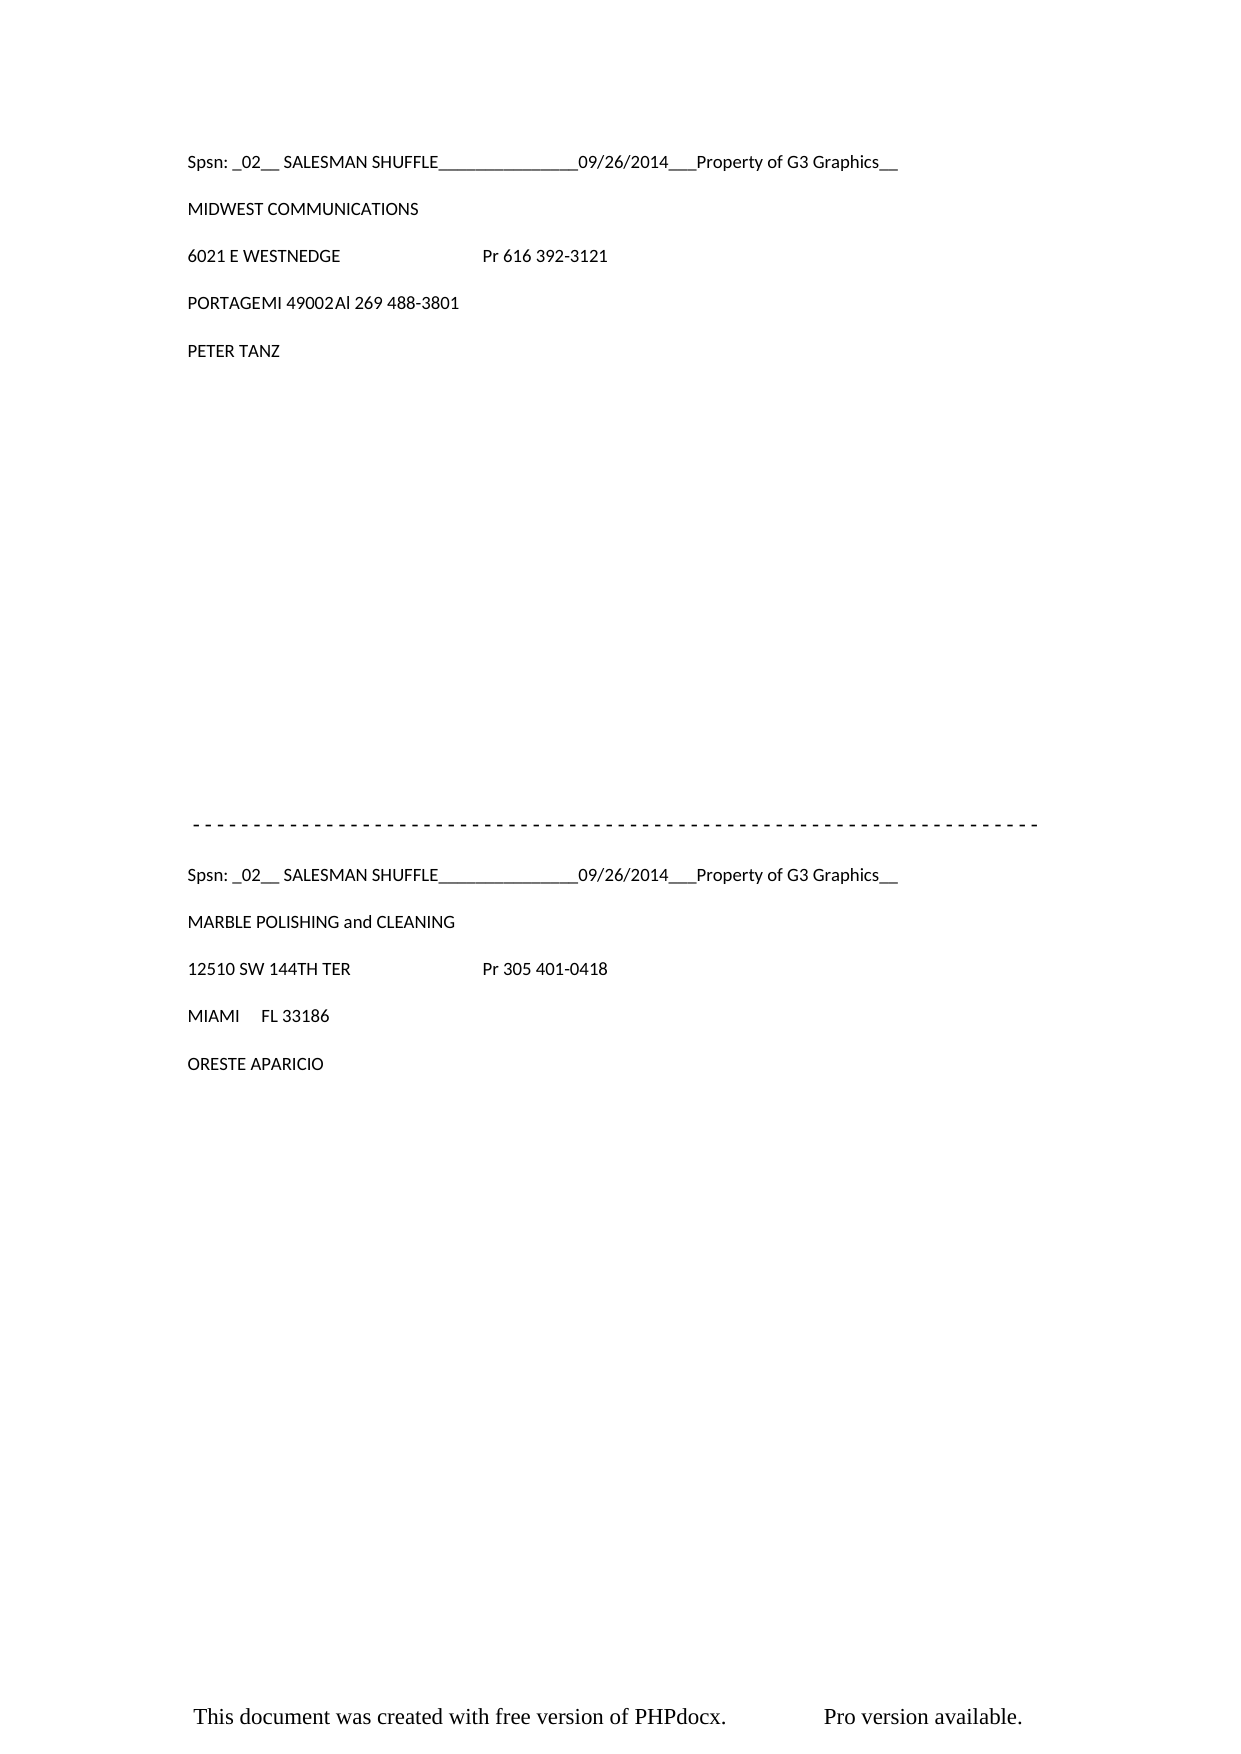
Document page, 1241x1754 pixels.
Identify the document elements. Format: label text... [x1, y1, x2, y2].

text 6021 E WESTNEDGE Pr 616 392-3121 [187, 244, 1053, 267]
text MIDWEST COMMUNICATIONS [187, 197, 1053, 220]
text MARBLE POLISHING and CLEANING [187, 910, 1053, 933]
text Spsn: _02__ SALESMAN SHUFFLE_______________09/26/2014___Property of G3 Graphics__ [187, 863, 1053, 886]
text PETER TANZ [187, 339, 1053, 362]
text - - - - - - - - - - - - - - - - - - - - - - - - - - - - - - - - - - - - - - - - - - - - - - - - - - - - - - - - - - - - - - - - - - - - - - [187, 810, 1053, 838]
text MIAMI FL 33186 [187, 1005, 1053, 1028]
text 12510 SW 144TH TER Pr 305 401-0418 [187, 957, 1053, 980]
text ORESTE APARICIO [187, 1052, 1053, 1075]
text PORTAGE MI 49002 Al 269 488-3801 [187, 292, 1053, 314]
text Spsn: _02__ SALESMAN SHUFFLE_______________09/26/2014___Property of G3 Graphics__ [187, 150, 1053, 173]
